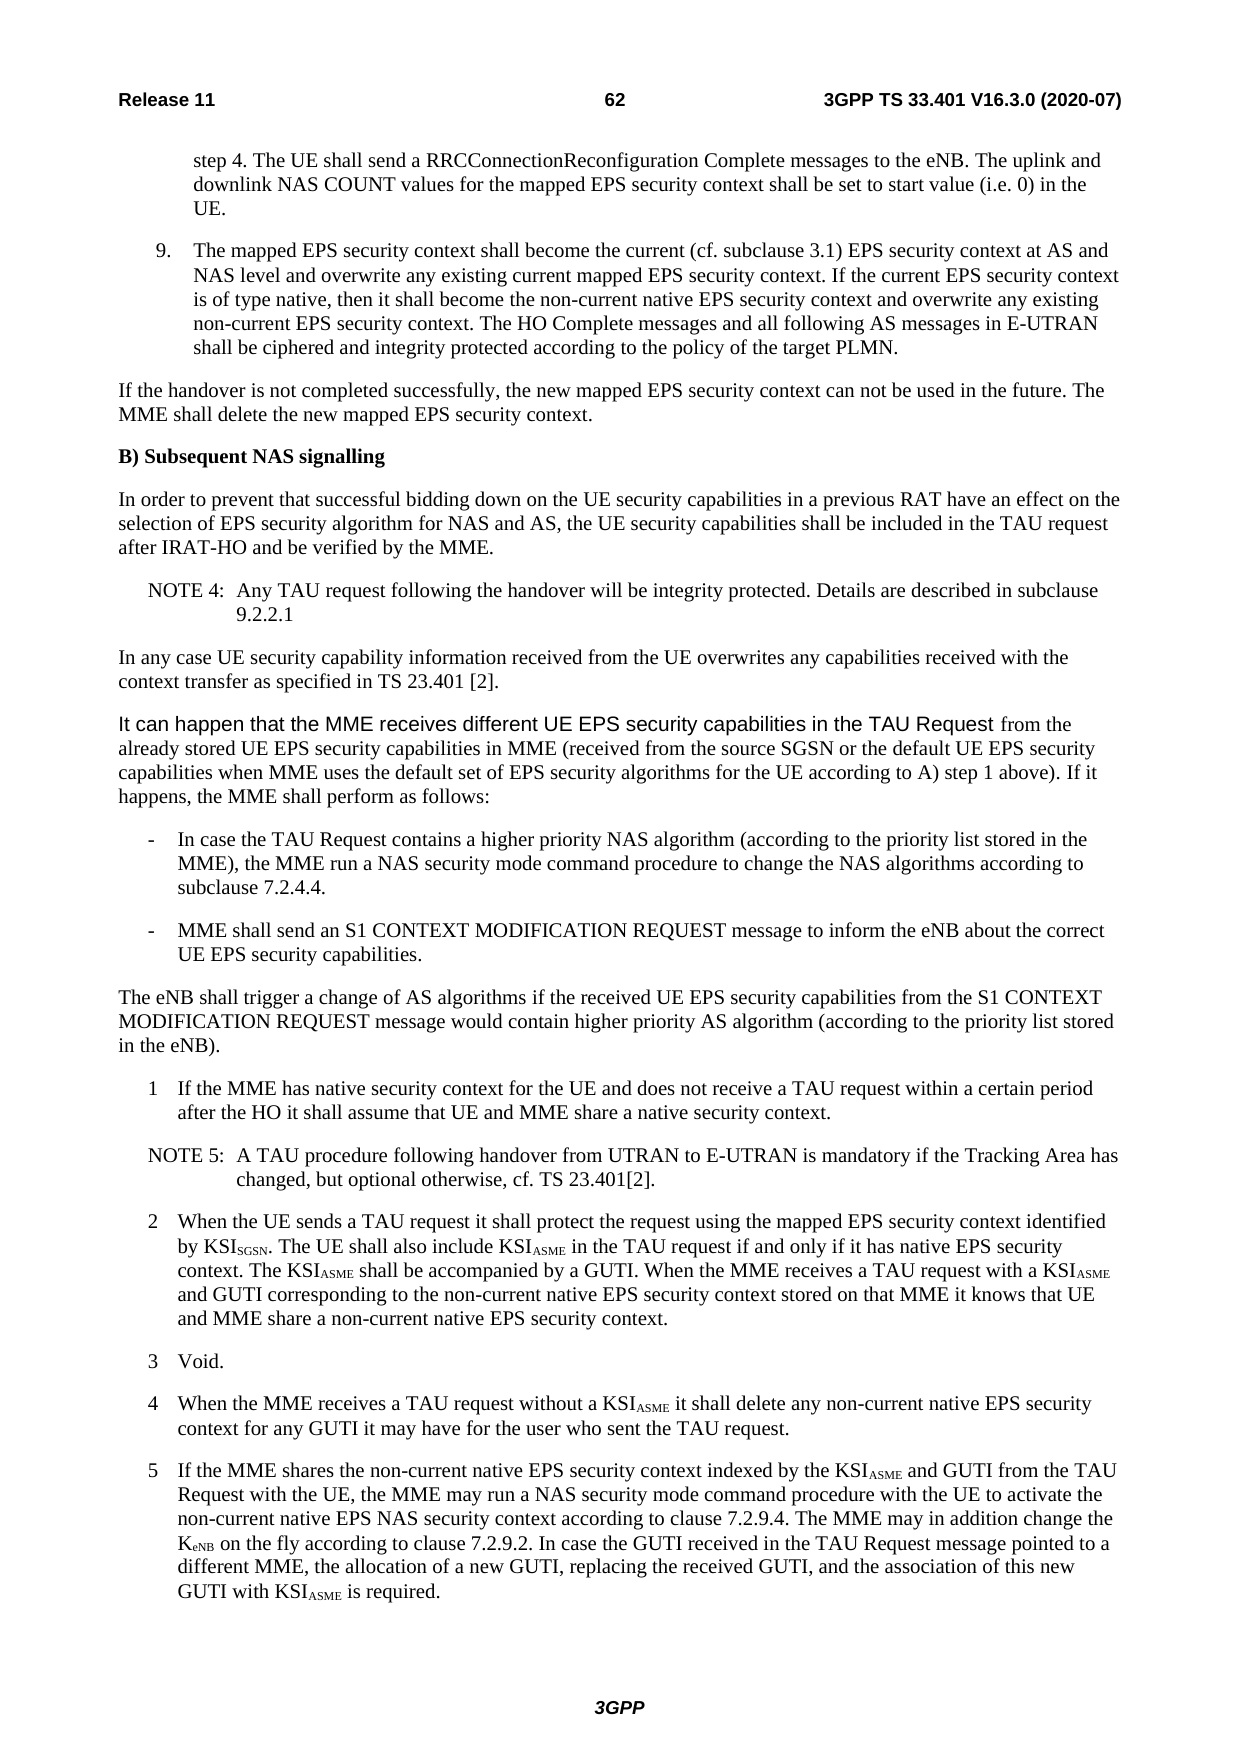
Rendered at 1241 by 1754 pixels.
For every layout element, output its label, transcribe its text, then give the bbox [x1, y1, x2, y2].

text NOTE 4: Any TAU request following the handover will be integrity protected. Details are described in subclause 9.2.2.1 [148, 578, 1122, 626]
text 5 If the MME shares the non-current native EPS security context indexed by the KSIASME and GUTI from the TAU Request with the UE, the MME may run a NAS security mode command procedure with the UE to activate the non-current native EPS NAS security context according to clause 7.2.9.4. The MME may in addition change the KeNB on the fly according to clause 7.2.9.2. In case the GUTI received in the TAU Request message pointed to a different MME, the allocation of a new GUTI, replacing the received GUTI, and the association of this new GUTI with KSIASME is required. [148, 1458, 1122, 1603]
text 4 When the MME receives a TAU request without a KSIASME it shall delete any non-current native EPS security context for any GUTI it may have for the user who sent the TAU request. [148, 1391, 1122, 1439]
text The eNB shall trigger a change of AS algorithms if the received UE EPS security capabilities from the S1 CONTEXT MODIFICATION REQUEST message would contain higher priority AS algorithm (according to the priority list stored in the eNB). [118, 985, 1122, 1057]
list The mapped EPS security context shall become the current (cf. subclause 3.1) EPS security context at AS and NAS level and overwrite any existing current mapped EPS security context. If the current EPS security context is of type native, then it shall become the non-current native EPS security context and overwrite any existing non-current EPS security context. The HO Complete messages and all following AS messages in E-UTRAN shall be ciphered and integrity protected according to the policy of the target PLMN. [156, 238, 1122, 359]
text If the handover is not completed successfully, the new mapped EPS security context can not be used in the future. The MME shall delete the new mapped EPS security context. [118, 377, 1122, 426]
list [156, 147, 1122, 220]
text 2 When the UE sends a TAU request it shall protect the request using the mapped EPS security context identified by KSISGSN. The UE shall also include KSIASME in the TAU request if and only if it has native EPS security context. The KSIASME shall be accompanied by a GUTI. When the MME receives a TAU request with a KSIASME and GUTI corresponding to the non-current native EPS security context stored on that MME it knows that UE and MME share a non-current native EPS security context. [148, 1209, 1122, 1330]
text It can happen that the MME receives different UE EPS security capabilities in the TAU Request from the already stored UE EPS security capabilities in MME (received from the source SGSN or the default UE EPS security capabilities when MME uses the default set of EPS security algorithms for the UE according to A) step 1 above). If it happens, the MME shall perform as follows: [118, 712, 1122, 808]
text NOTE 5: A TAU procedure following handover from UTRAN to E-UTRAN is mandatory if the Tracking Area has changed, but optional otherwise, cf. TS 23.401[2]. [148, 1143, 1122, 1191]
text 1 If the MME has native security context for the UE and does not receive a TAU request within a certain period after the HO it shall assume that UE and MME share a native security context. [148, 1076, 1122, 1124]
list - MME shall send an S1 CONTEXT MODIFICATION REQUEST message to inform the eNB about the correct UE EPS security capabilities. [148, 918, 1122, 966]
list - In case the TAU Request contains a higher priority NAS algorithm (according to the priority list stored in the MME), the MME run a NAS security mode command procedure to change the NAS algorithms according to subclause 7.2.4.4. [148, 827, 1122, 899]
text 3 Void. [148, 1348, 1122, 1373]
text B) Subsequent NAS signalling [118, 444, 1122, 468]
text In any case UE security capability information received from the UE overwrites any capabilities received with the context transfer as specified in TS 23.401 [2]. [118, 645, 1122, 693]
text In order to prevent that successful bidding down on the UE security capabilities in a previous RAT have an effect on the selection of EPS security algorithm for NAS and AS, the UE security capabilities shall be included in the TAU request after IRAT-HO and be verified by the MME. [118, 487, 1122, 559]
